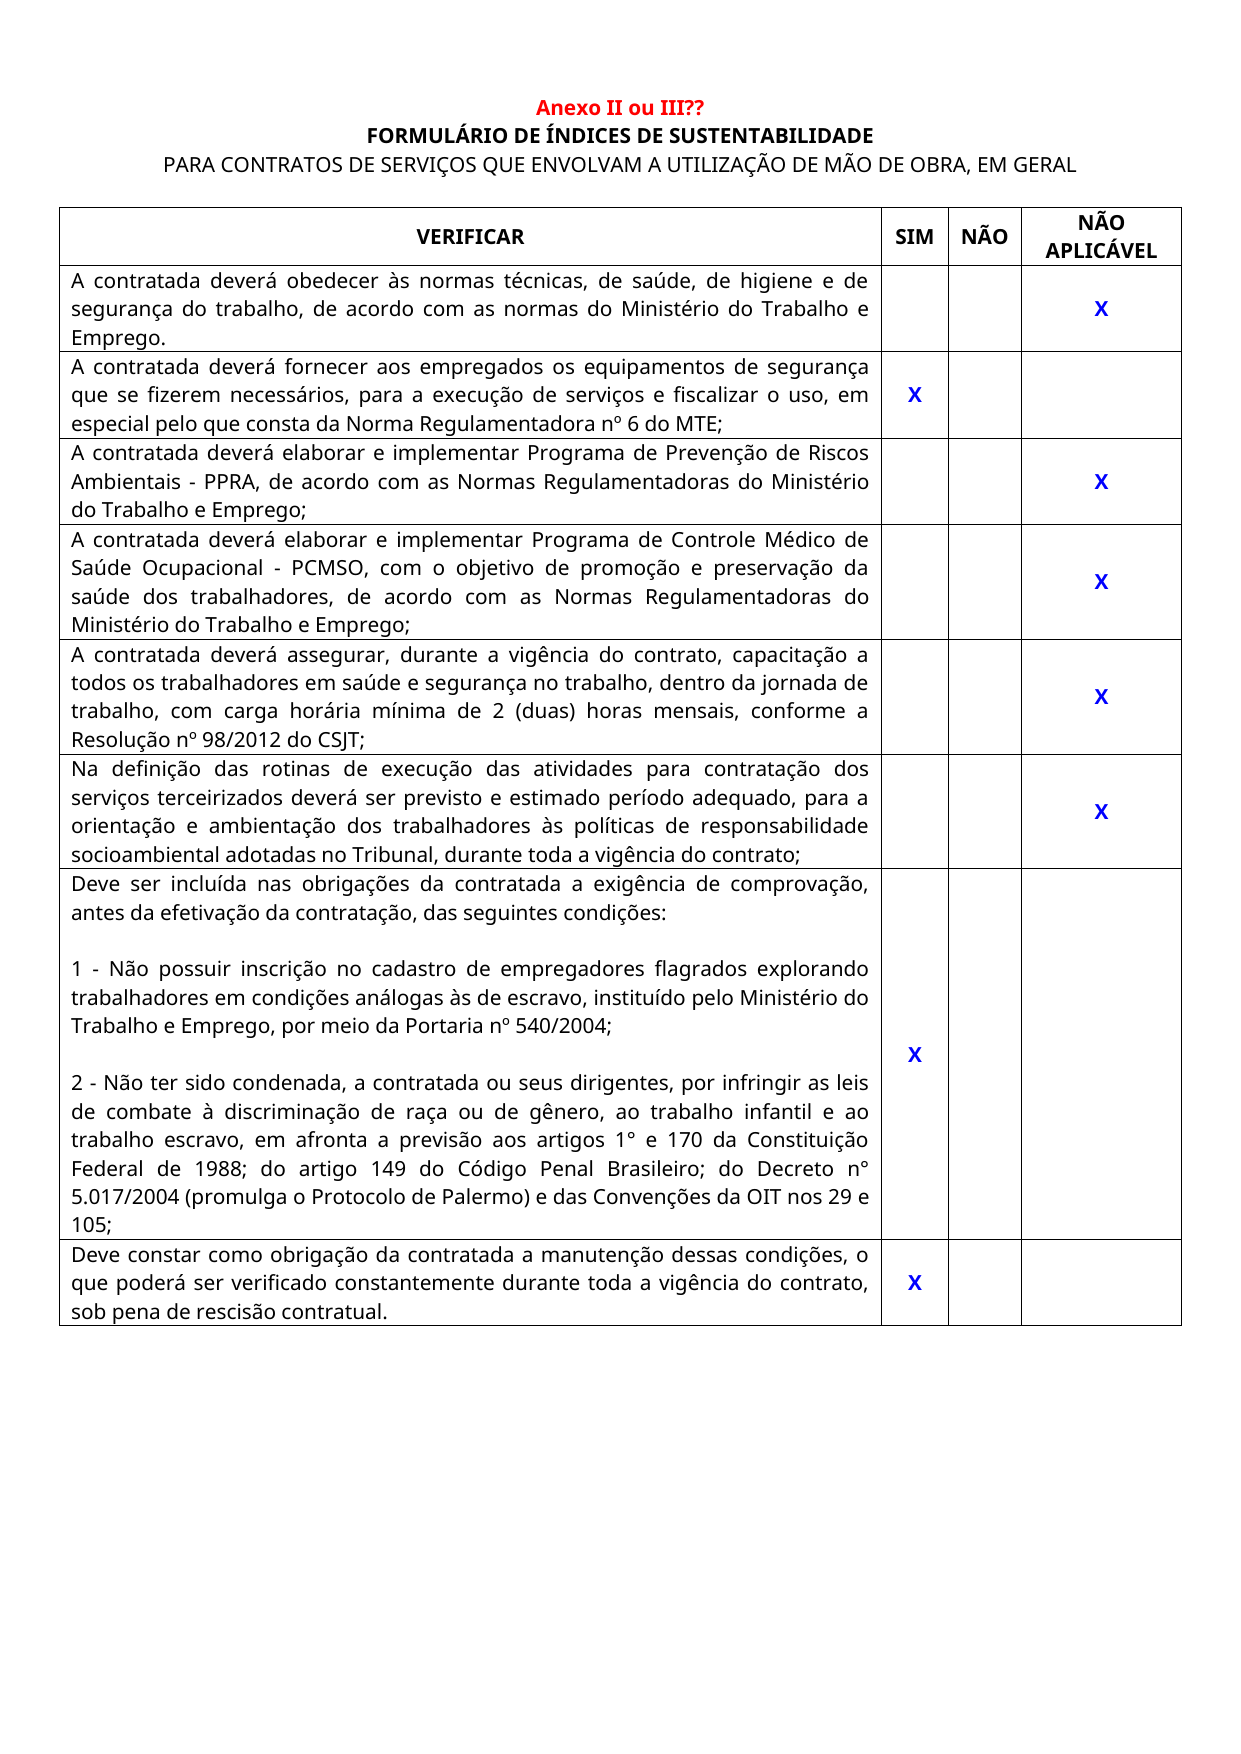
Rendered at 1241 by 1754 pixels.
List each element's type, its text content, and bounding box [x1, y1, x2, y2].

table_header NÃO [949, 208, 1021, 265]
table_cell [882, 525, 948, 639]
table_cell X [1022, 439, 1181, 524]
table_cell [1022, 1240, 1181, 1325]
table_cell X [1022, 266, 1181, 351]
table_cell A contratada deverá obedecer às normas técnicas, de saúde, de higiene e de segurança do trabalho, de acordo com as normas do Ministério do Trabalho e Emprego. [60, 266, 881, 351]
table_cell A contratada deverá elaborar e implementar Programa de Prevenção de Riscos Ambientais - PPRA, de acordo com as Normas Regulamentadoras do Ministério do Trabalho e Emprego; [60, 439, 881, 524]
table_cell [949, 755, 1021, 868]
table_cell Deve ser incluída nas obrigações da contratada a exigência de comprovação, antes da efetivação da contratação, das seguintes condições: 1 - Não possuir inscrição no cadastro de empregadores flagrados explorando trabalhadores em condições análogas às de escravo, instituído pelo Ministério do Trabalho e Emprego, por meio da Portaria nº 540/2004; 2 - Não ter sido condenada, a contratada ou seus dirigentes, por infringir as leis de combate à discriminação de raça ou de gênero, ao trabalho infantil e ao trabalho escravo, em afronta a previsão aos artigos 1° e 170 da Constituição Federal de 1988; do artigo 149 do Código Penal Brasileiro; do Decreto n° 5.017/2004 (promulga o Protocolo de Palermo) e das Convenções da OIT nos 29 e 105; [60, 869, 881, 1239]
table_cell A contratada deverá fornecer aos empregados os equipamentos de segurança que se fizerem necessários, para a execução de serviços e fiscalizar o uso, em especial pelo que consta da Norma Regulamentadora nº 6 do MTE; [60, 352, 881, 437]
table_cell [882, 439, 948, 524]
text Anexo II ou III?? [59, 93, 1181, 122]
table_cell [949, 525, 1021, 639]
table_cell [1022, 869, 1181, 1239]
table_cell A contratada deverá assegurar, durante a vigência do contrato, capacitação a todos os trabalhadores em saúde e segurança no trabalho, dentro da jornada de trabalho, com carga horária mínima de 2 (duas) horas mensais, conforme a Resolução nº 98/2012 do CSJT; [60, 640, 881, 753]
table_cell [949, 1240, 1021, 1325]
table_cell Na definição das rotinas de execução das atividades para contratação dos serviços terceirizados deverá ser previsto e estimado período adequado, para a orientação e ambientação dos trabalhadores às políticas de responsabilidade socioambiental adotadas no Tribunal, durante toda a vigência do contrato; [60, 755, 881, 868]
table_cell [882, 640, 948, 753]
table_cell X [1022, 755, 1181, 868]
table_cell [1022, 352, 1181, 437]
table_header SIM [882, 208, 948, 265]
text PARA CONTRATOS DE SERVIÇOS QUE ENVOLVAM A UTILIZAÇÃO DE MÃO DE OBRA, EM GERAL [59, 150, 1181, 178]
table_cell A contratada deverá elaborar e implementar Programa de Controle Médico de Saúde Ocupacional - PCMSO, com o objetivo de promoção e preservação da saúde dos trabalhadores, de acordo com as Normas Regulamentadoras do Ministério do Trabalho e Emprego; [60, 525, 881, 639]
table_header VERIFICAR [60, 208, 881, 265]
table_cell [882, 266, 948, 351]
table_cell [949, 266, 1021, 351]
table_header NÃO APLICÁVEL [1022, 208, 1181, 265]
table_cell X [1022, 640, 1181, 753]
table_cell X [882, 352, 948, 437]
table_cell [949, 352, 1021, 437]
table_cell [949, 869, 1021, 1239]
table_cell Deve constar como obrigação da contratada a manutenção dessas condições, o que poderá ser verificado constantemente durante toda a vigência do contrato, sob pena de rescisão contratual. [60, 1240, 881, 1325]
table_cell X [882, 1240, 948, 1325]
table_cell [882, 755, 948, 868]
table_cell X [1022, 525, 1181, 639]
table_cell X [882, 869, 948, 1239]
text FORMULÁRIO DE ÍNDICES DE SUSTENTABILIDADE [59, 122, 1181, 150]
table_cell [949, 439, 1021, 524]
table_cell [949, 640, 1021, 753]
